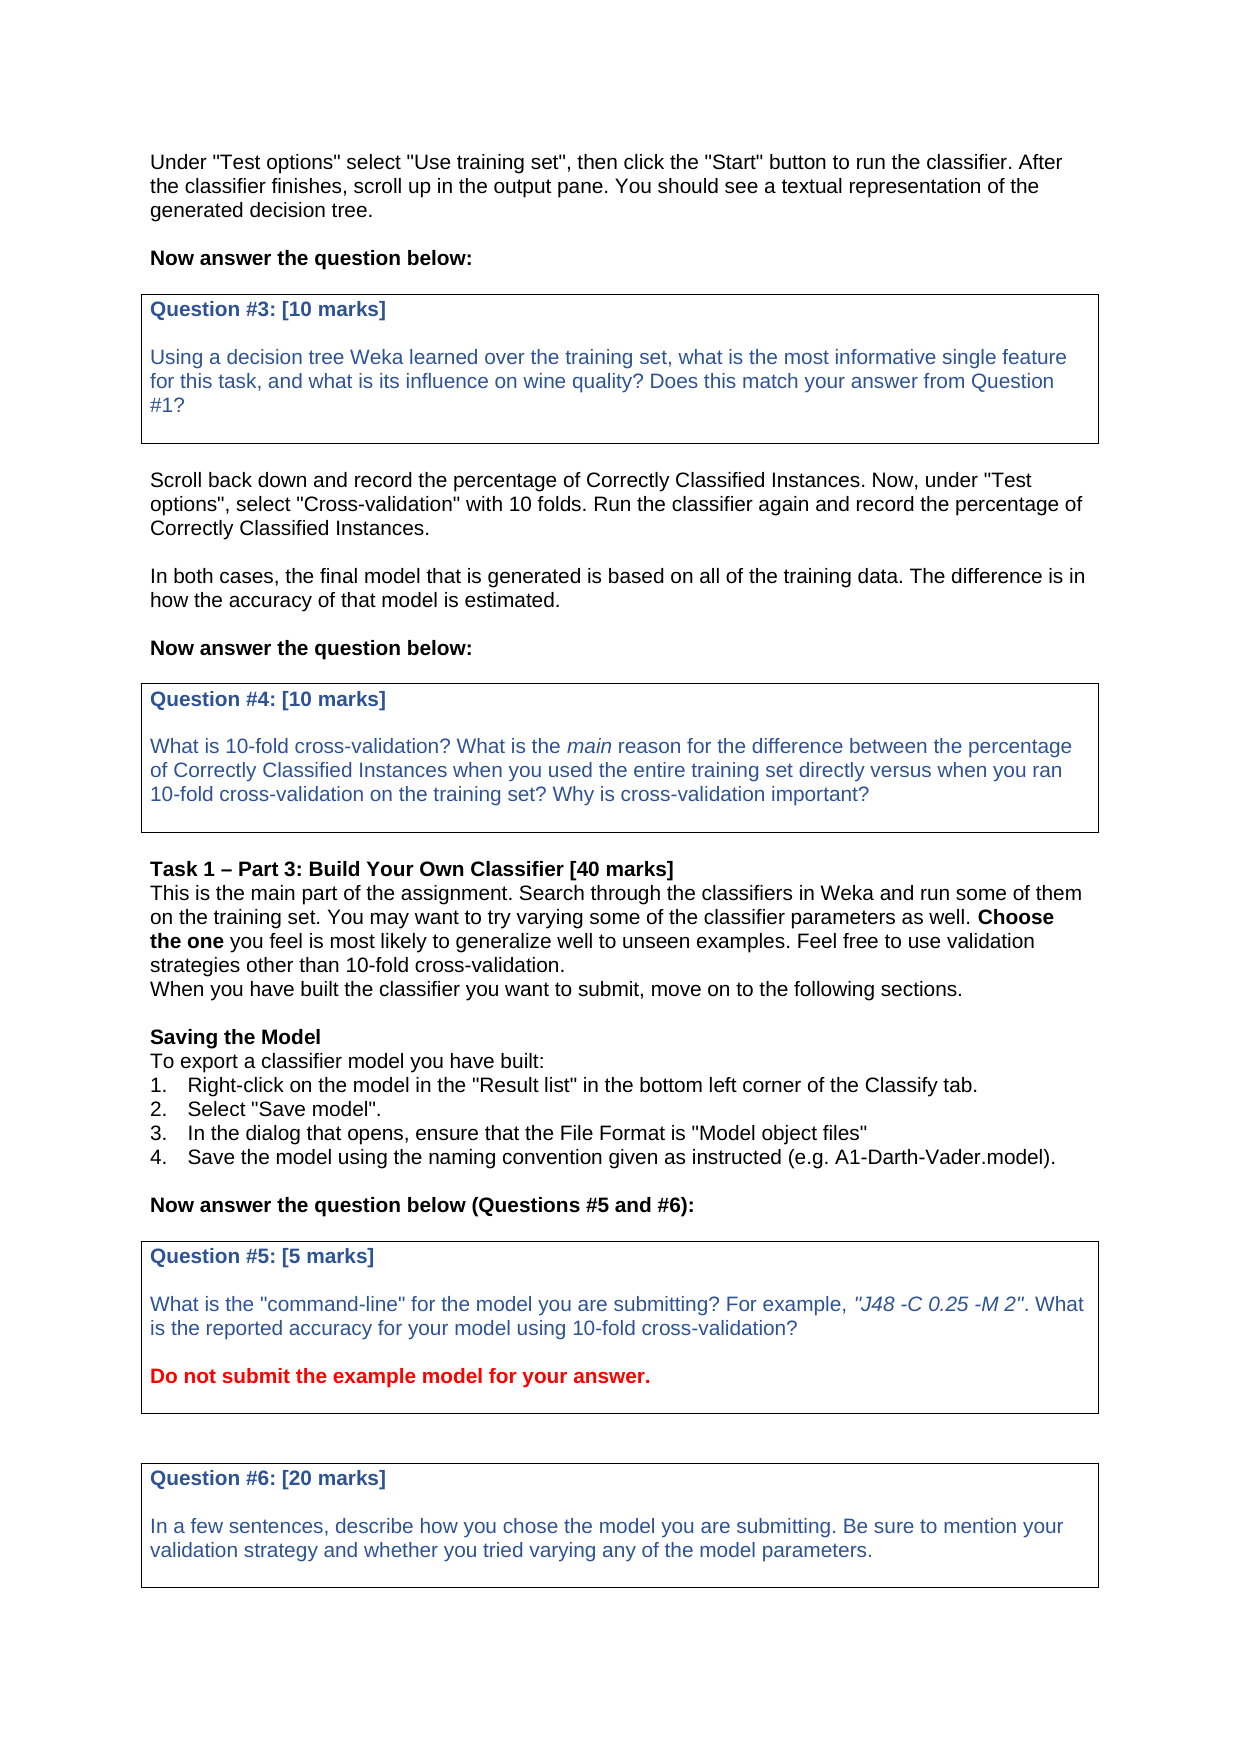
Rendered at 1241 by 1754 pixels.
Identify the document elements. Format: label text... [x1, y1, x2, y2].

text Question #3: [10 marks] [142, 295, 1098, 321]
text Scroll back down and record the percentage of Correctly Classified Instances. Now, under "Test options", select "Cross-validation" with 10 folds. Run the classifier again and record the percentage of Correctly Classified Instances. [150, 468, 1090, 539]
text This is the main part of the assignment. Search through the classifiers in Weka and run some of them on the training set. You may want to try varying some of the classifier parameters as well. Choose the one you feel is most likely to generalize well to unseen examples. Feel free to use validation strategies other than 10-fold cross-validation. [150, 881, 1090, 977]
text In a few sentences, describe how you chose the model you are submitting. Be sure to mention your validation strategy and whether you tried varying any of the model parameters. [150, 1513, 1090, 1561]
text Question #4: [10 marks] [142, 684, 1098, 710]
list Right-click on the model in the "Result list" in the bottom left corner of the Classify tab. [150, 1073, 1090, 1097]
text Using a decision tree Weka learned over the training set, what is the most informative single feature for this task, and what is its influence on wine quality? Does this match your answer from Question #1? [150, 345, 1090, 417]
list Select "Save model". [150, 1097, 1090, 1121]
list Save the model using the naming convention given as instructed (e.g. A1-Darth-Vader.model). [150, 1145, 1090, 1169]
text Task 1 – Part 3: Build Your Own Classifier [40 marks] [150, 857, 1090, 881]
text Question #6: [20 marks] [142, 1464, 1098, 1489]
text What is the "command-line" for the model you are submitting? For example, "J48 -C 0.25 -M 2". What is the reported accuracy for your model using 10-fold cross-validation? Do not submit the example model for your answer. [150, 1292, 1090, 1387]
text Under "Test options" select "Use training set", then click the "Start" button to run the classifier. After the classifier finishes, scroll up in the output pane. You should see a textual representation of the generated decision tree. [150, 150, 1090, 222]
text Now answer the question below: [150, 635, 1090, 659]
text What is 10-fold cross-validation? What is the main reason for the difference between the percentage of Correctly Classified Instances when you used the entire training set directly versus when you ran 10-fold cross-validation on the training set? Why is cross-validation important? [150, 734, 1090, 806]
text Question #5: [5 marks] [142, 1242, 1098, 1268]
text In both cases, the final model that is generated is based on all of the training data. The difference is in how the accuracy of that model is estimated. [150, 563, 1090, 611]
text Now answer the question below: [150, 246, 1090, 270]
text Saving the Model [150, 1025, 1090, 1049]
text When you have built the classifier you want to submit, move on to the following sections. [150, 977, 1090, 1001]
text Now answer the question below (Questions #5 and #6): [150, 1193, 1090, 1217]
text To export a classifier model you have built: [150, 1049, 1090, 1073]
list In the dialog that opens, ensure that the File Format is "Model object files" [150, 1121, 1090, 1145]
